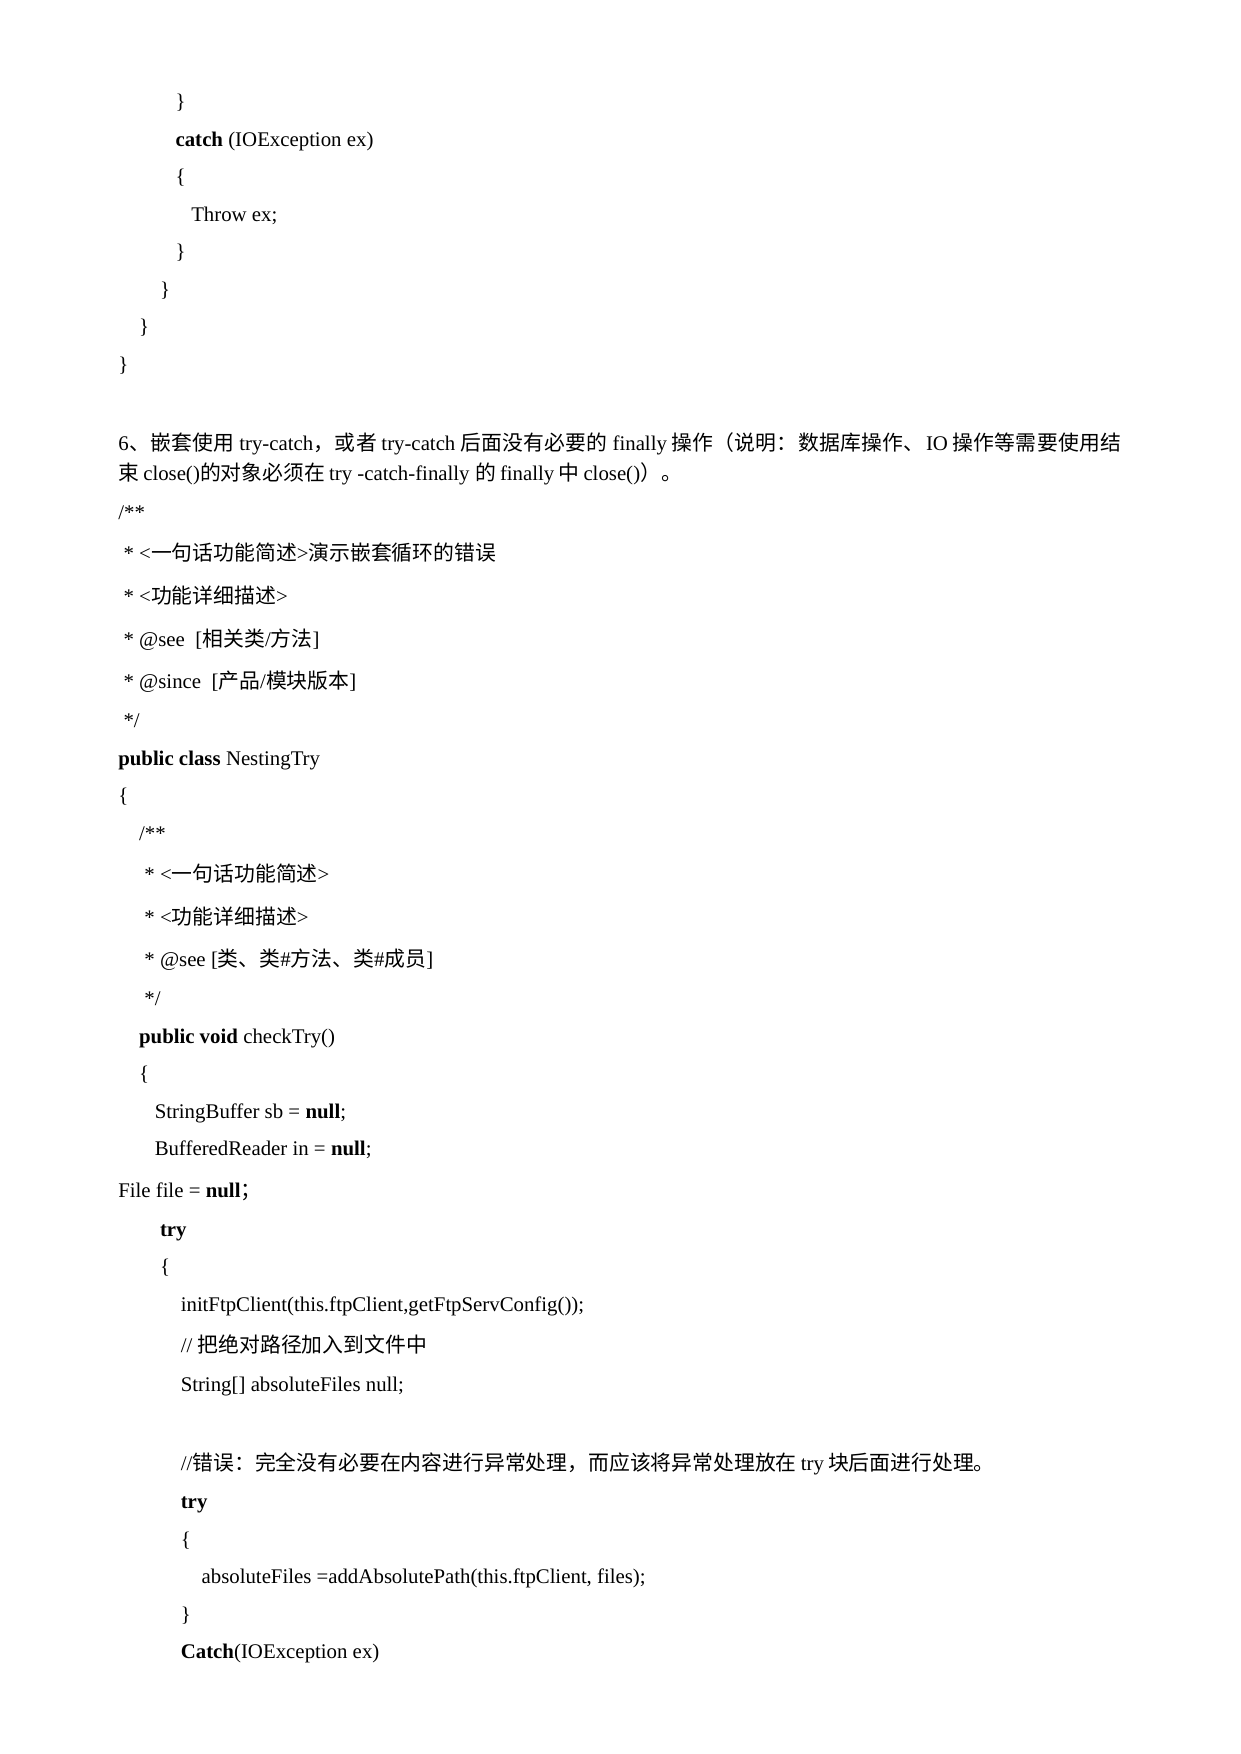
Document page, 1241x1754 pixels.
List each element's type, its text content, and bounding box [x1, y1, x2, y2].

text /** [118, 820, 1122, 845]
text * @since [产品/模块版本] [118, 664, 1122, 695]
text /** [118, 499, 1122, 524]
text catch (IOException ex) [118, 126, 1122, 151]
text } [118, 276, 1122, 301]
text Catch(IOException ex) [118, 1638, 1122, 1663]
text { [118, 1060, 1122, 1085]
text { [118, 1253, 1122, 1278]
text */ [118, 985, 1122, 1010]
text File file = null； [118, 1173, 1122, 1203]
text // 把绝对路径加入到文件中 [118, 1328, 1122, 1358]
text { [118, 163, 1122, 188]
text } [118, 351, 1122, 376]
text * @see [相关类/方法] [118, 622, 1122, 652]
text } [118, 88, 1122, 113]
text Throw ex; [118, 201, 1122, 226]
text BufferedReader in = null; [118, 1135, 1122, 1160]
text * <功能详细描述> [118, 900, 1122, 930]
text * <一句话功能简述>演示嵌套循环的错误 [118, 536, 1122, 567]
text try [118, 1216, 1122, 1241]
text public void checkTry() [118, 1023, 1122, 1048]
text public class NestingTry [118, 745, 1122, 770]
text StringBuffer sb = null; [118, 1098, 1122, 1123]
text String[] absoluteFiles null; [118, 1371, 1122, 1396]
text //错误：完全没有必要在内容进行异常处理，而应该将异常处理放在try块后面进行处理。 [118, 1446, 1122, 1476]
text } [118, 313, 1122, 338]
text */ [118, 707, 1122, 732]
text * <一句话功能简述> [118, 857, 1122, 887]
text absoluteFiles =addAbsolutePath(this.ftpClient, files); [118, 1563, 1122, 1588]
text { [118, 782, 1122, 807]
text { [118, 1526, 1122, 1551]
text initFtpClient(this.ftpClient,getFtpServConfig()); [118, 1291, 1122, 1316]
text * <功能详细描述> [118, 579, 1122, 609]
text * @see [类、类#方法、类#成员] [118, 943, 1122, 973]
text try [118, 1488, 1122, 1513]
text 6、嵌套使用try-catch，或者try-catch后面没有必要的finally操作（说明：数据库操作、IO操作等需要使用结束close()的对象必须在try -catch-finally 的finally中close()）。 [118, 426, 1122, 486]
text } [118, 238, 1122, 263]
text } [118, 1601, 1122, 1626]
